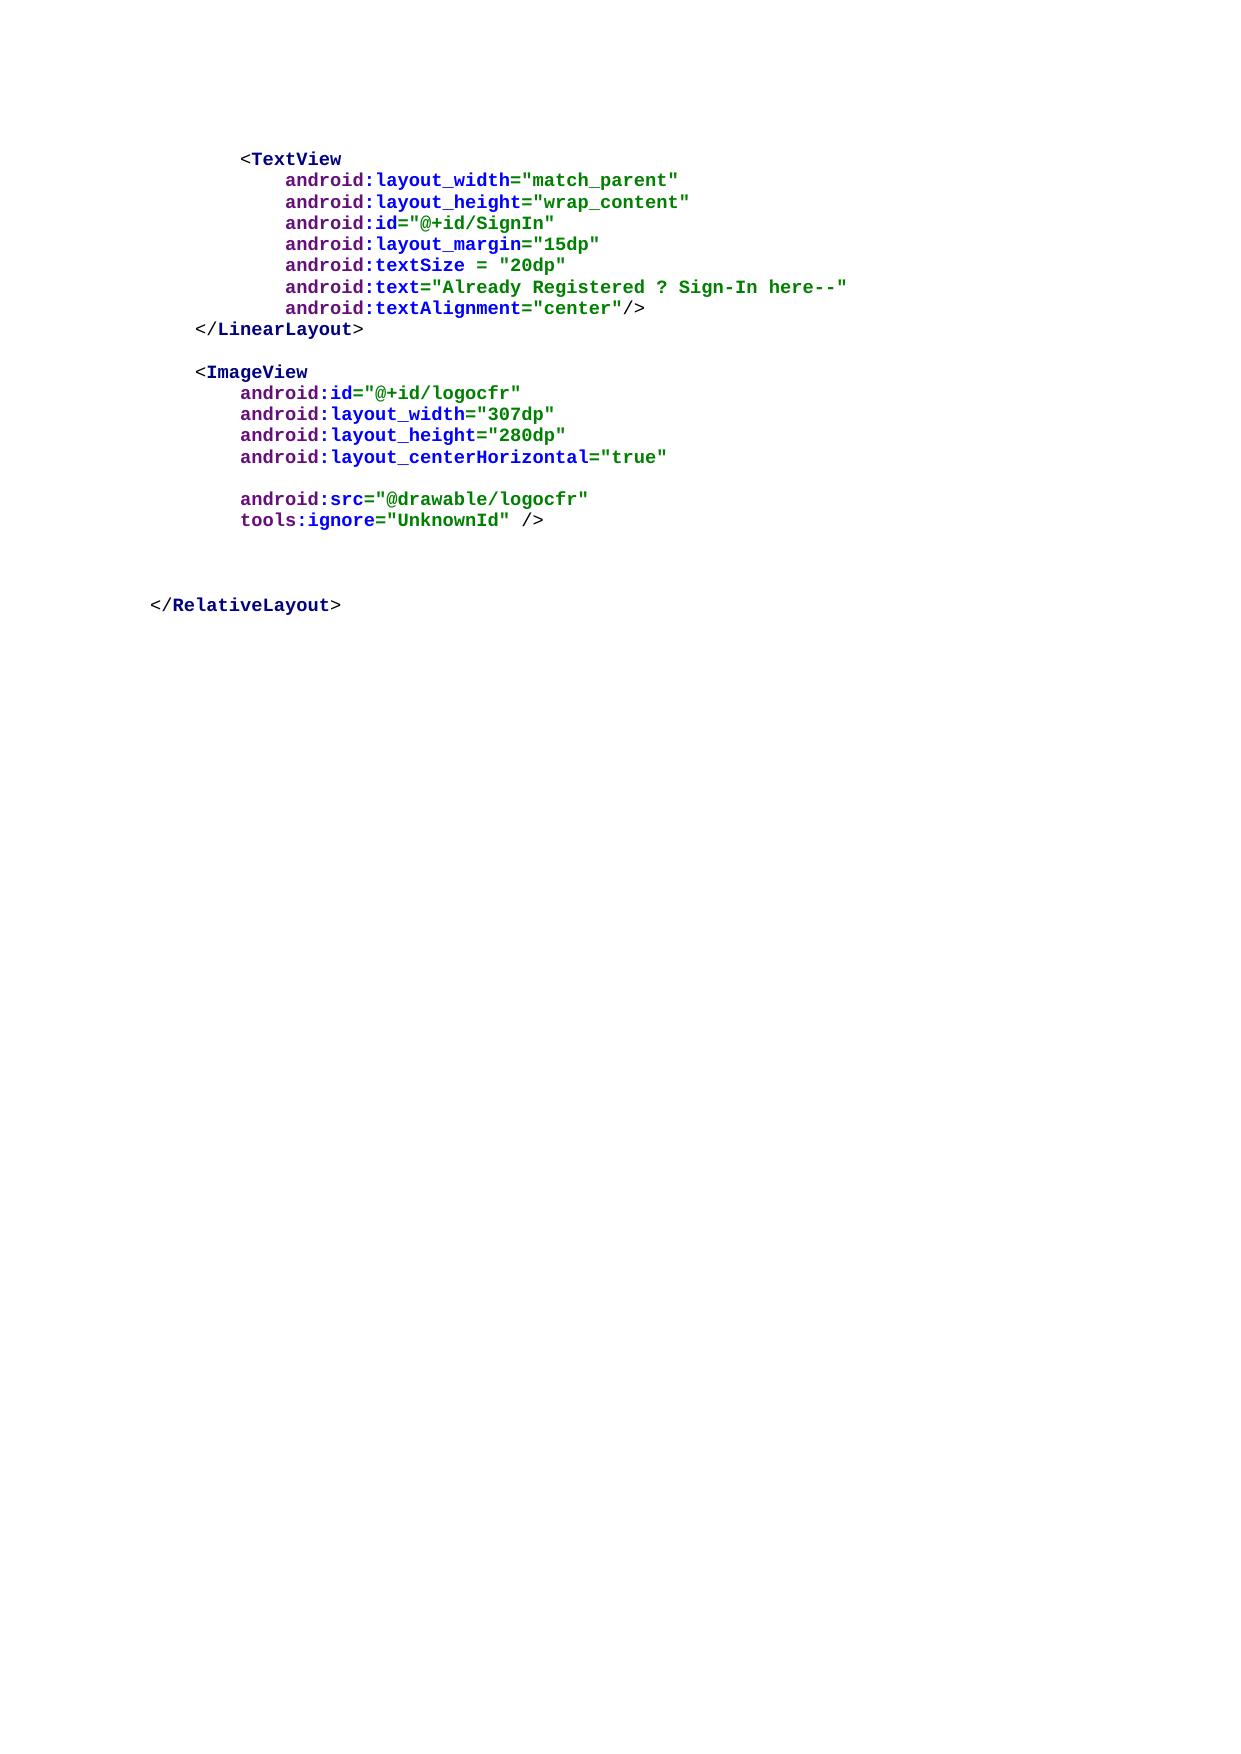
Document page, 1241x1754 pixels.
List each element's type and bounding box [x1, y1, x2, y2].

text [150, 150, 1090, 617]
